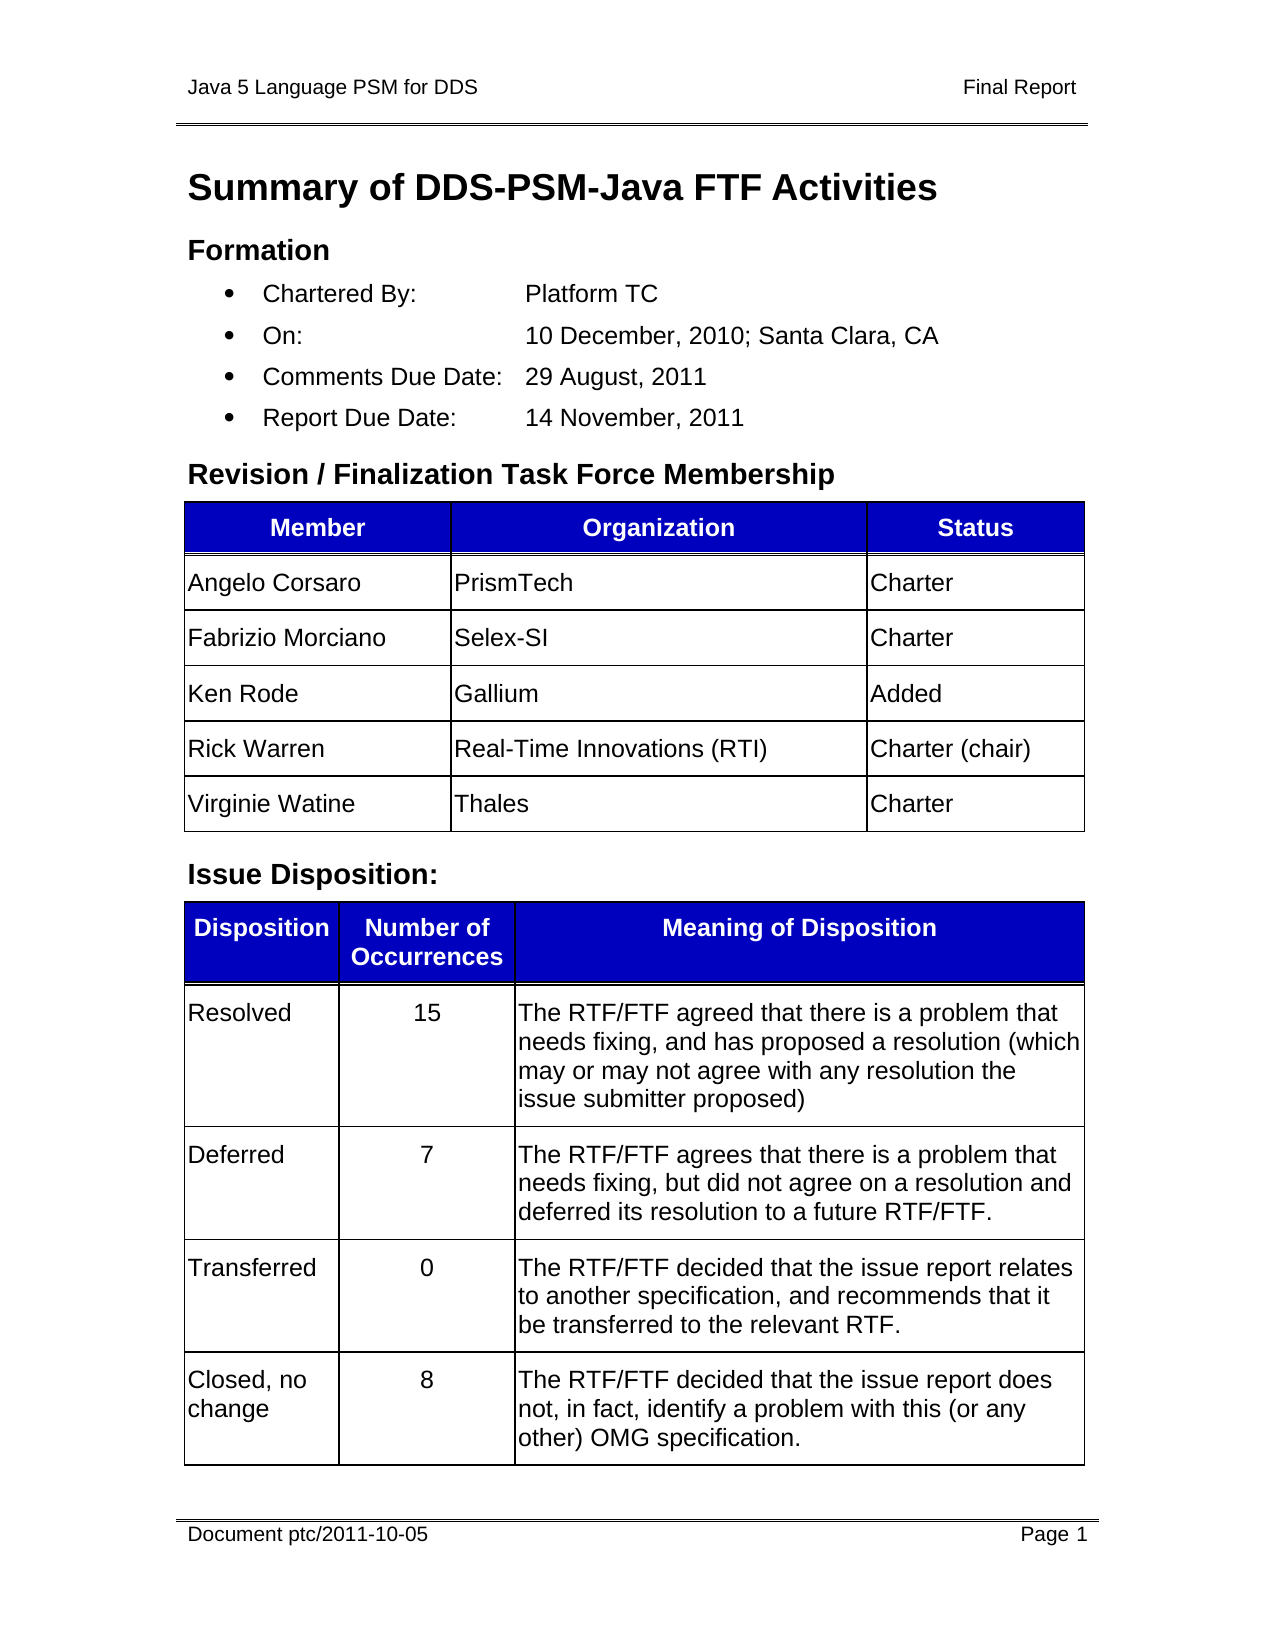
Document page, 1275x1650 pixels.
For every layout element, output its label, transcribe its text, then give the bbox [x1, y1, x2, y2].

table_cell Charter (chair) [868, 722, 1084, 775]
table_cell Gallium [452, 666, 866, 720]
list Comments Due Date: 29 August, 2011 [225, 362, 1087, 391]
list Chartered By: Platform TC [225, 279, 1087, 308]
table_cell PrismTech [452, 556, 866, 609]
table_cell Charter [868, 556, 1084, 609]
table_cell The RTF/FTF decided that the issue report does not, in fact, identify a problem with this (or any other) OMG specification. [516, 1353, 1084, 1464]
table_cell Fabrizio Morciano [185, 611, 450, 664]
table_cell Thales [452, 777, 866, 831]
table_cell Angelo Corsaro [185, 556, 450, 609]
list On: 10 December, 2010; Santa Clara, CA [225, 321, 1087, 349]
table_cell The RTF/FTF decided that the issue report relates to another specification, and recommends that it be transferred to the relevant RTF. [516, 1240, 1084, 1351]
subtitle Issue Disposition: [187, 857, 1087, 891]
table_cell Charter [868, 611, 1084, 664]
table_cell Ken Rode [185, 666, 450, 720]
subtitle Summary of DDS-PSM-Java FTF Activities [187, 165, 1087, 208]
subtitle Formation [187, 233, 1087, 267]
table_header Member [185, 503, 450, 552]
table_cell 8 [340, 1353, 514, 1464]
table_cell 0 [340, 1240, 514, 1351]
table_cell Deferred [185, 1127, 338, 1238]
table_cell Transferred [185, 1240, 338, 1351]
table_cell The RTF/FTF agrees that there is a problem that needs fixing, but did not agree on a resolution and deferred its resolution to a future RTF/FTF. [516, 1127, 1084, 1238]
table_cell Selex-SI [452, 611, 866, 664]
table_cell Real-Time Innovations (RTI) [452, 722, 866, 775]
list Report Due Date: 14 November, 2011 [225, 403, 1087, 432]
table_cell 7 [340, 1127, 514, 1238]
table_header Status [868, 503, 1084, 552]
table_cell Added [868, 666, 1084, 720]
table_cell Virginie Watine [185, 777, 450, 831]
table_header Meaning of Disposition [516, 903, 1084, 981]
table_cell Resolved [185, 986, 338, 1126]
table_cell Rick Warren [185, 722, 450, 775]
table_cell Closed, no change [185, 1353, 338, 1464]
table_header Disposition [185, 903, 338, 981]
table_header Number of Occurrences [340, 903, 514, 981]
table_cell 15 [340, 986, 514, 1126]
subtitle Revision / Finalization Task Force Membership [187, 457, 1087, 491]
table_header Organization [452, 503, 866, 552]
table_cell The RTF/FTF agreed that there is a problem that needs fixing, and has proposed a resolution (which may or may not agree with any resolution the issue submitter proposed) [516, 986, 1084, 1126]
table_cell Charter [868, 777, 1084, 831]
